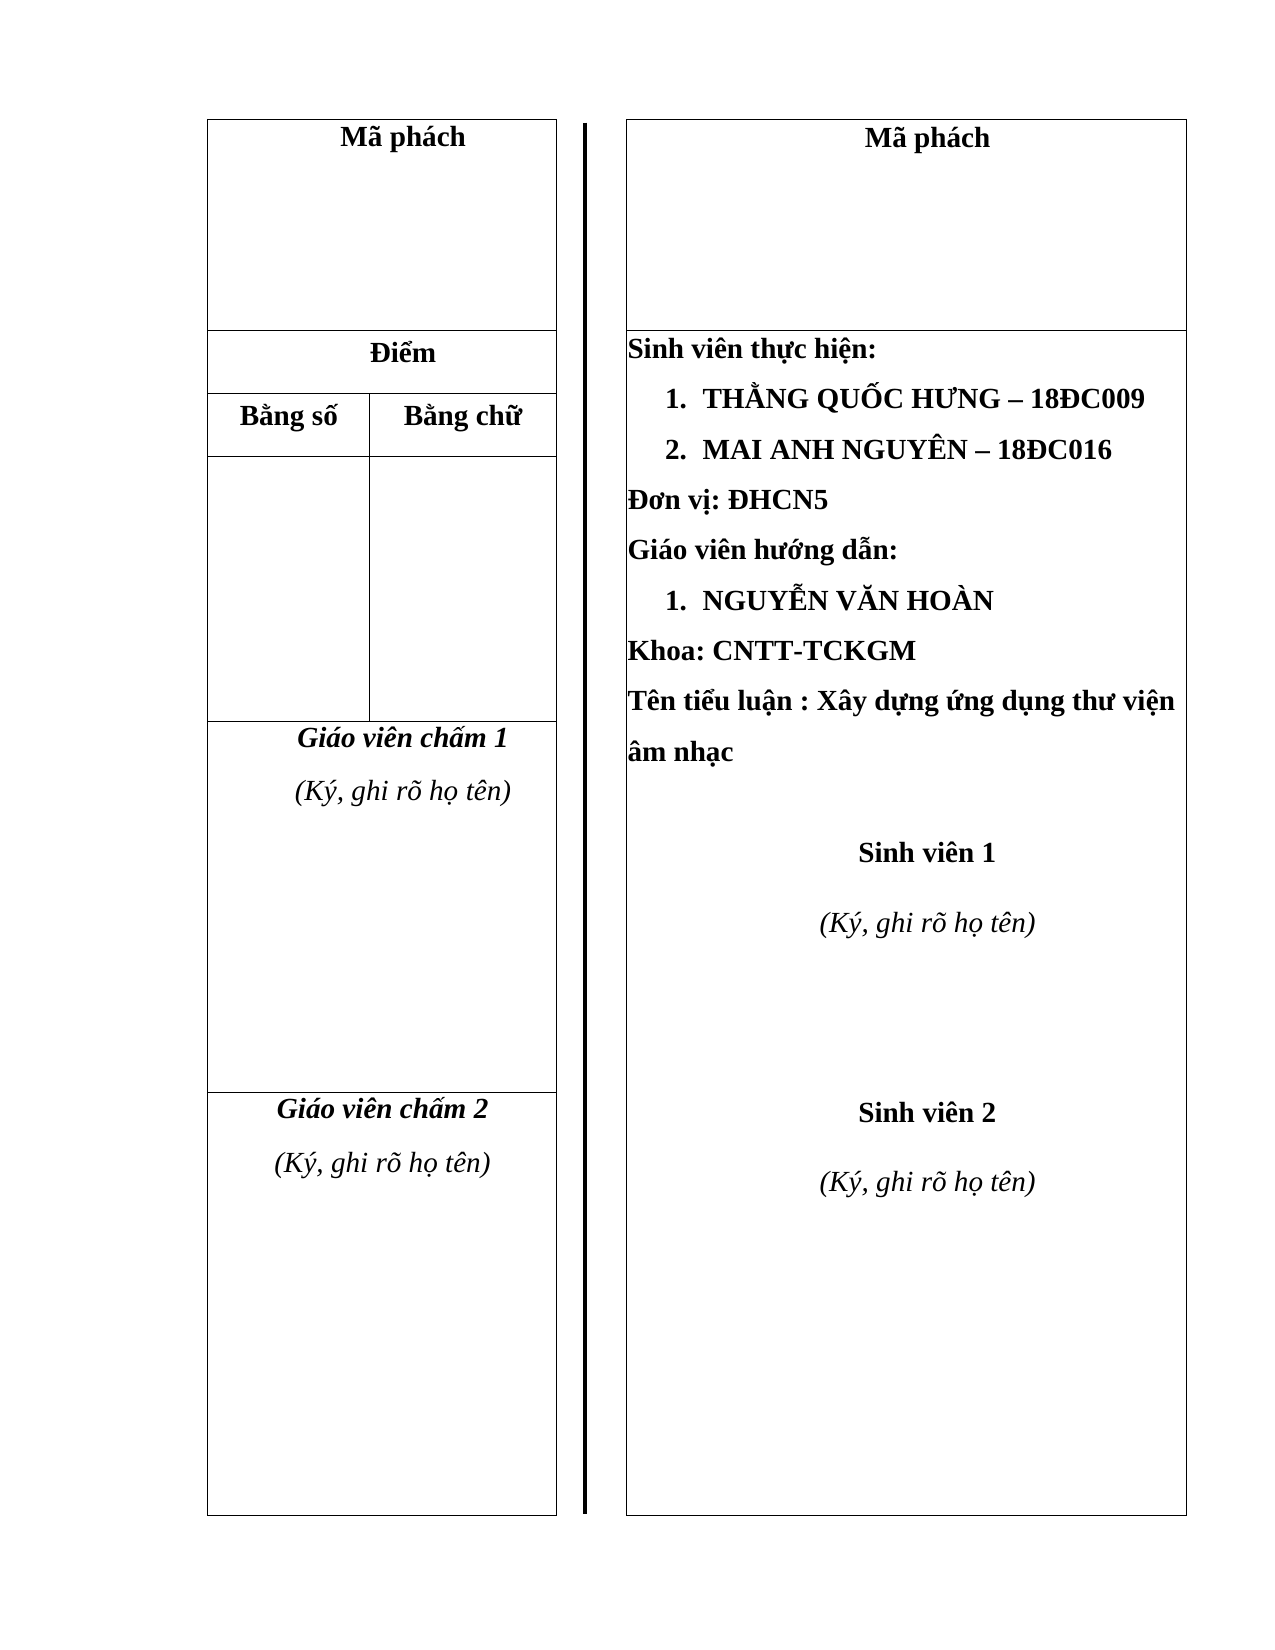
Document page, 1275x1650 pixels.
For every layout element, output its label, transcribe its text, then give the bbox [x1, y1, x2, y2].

table_cell Điểm [208, 331, 556, 393]
table_header [557, 119, 626, 1514]
table_cell Giáo viên chấm 1 (Ký, ghi rõ họ tên) [208, 722, 556, 1092]
table_cell Bằng chữ [370, 394, 556, 456]
table_cell Giáo viên chấm 2 (Ký, ghi rõ họ tên) [208, 1093, 556, 1514]
table_header Mã phách [627, 120, 1186, 330]
table_cell [208, 457, 369, 721]
table_cell [370, 457, 556, 721]
table_header Mã phách [208, 120, 556, 330]
table_cell Bằng số [208, 394, 369, 456]
table_cell Sinh viên thực hiện: THẰNG QUỐC HƯNG – 18ĐC009 MAI ANH NGUYÊN – 18ĐC016 Đơn vị: ĐHCN5 Giáo viên hướng dẫn: NGUYỄN VĂN HOÀN Khoa: CNTT-TCKGM Tên tiểu luận : Xây dựng ứng dụng thư viện âm nhạc Sinh viên 1 (Ký, ghi rõ họ tên) Sinh viên 2 (Ký, ghi rõ họ tên) [627, 331, 1186, 1514]
